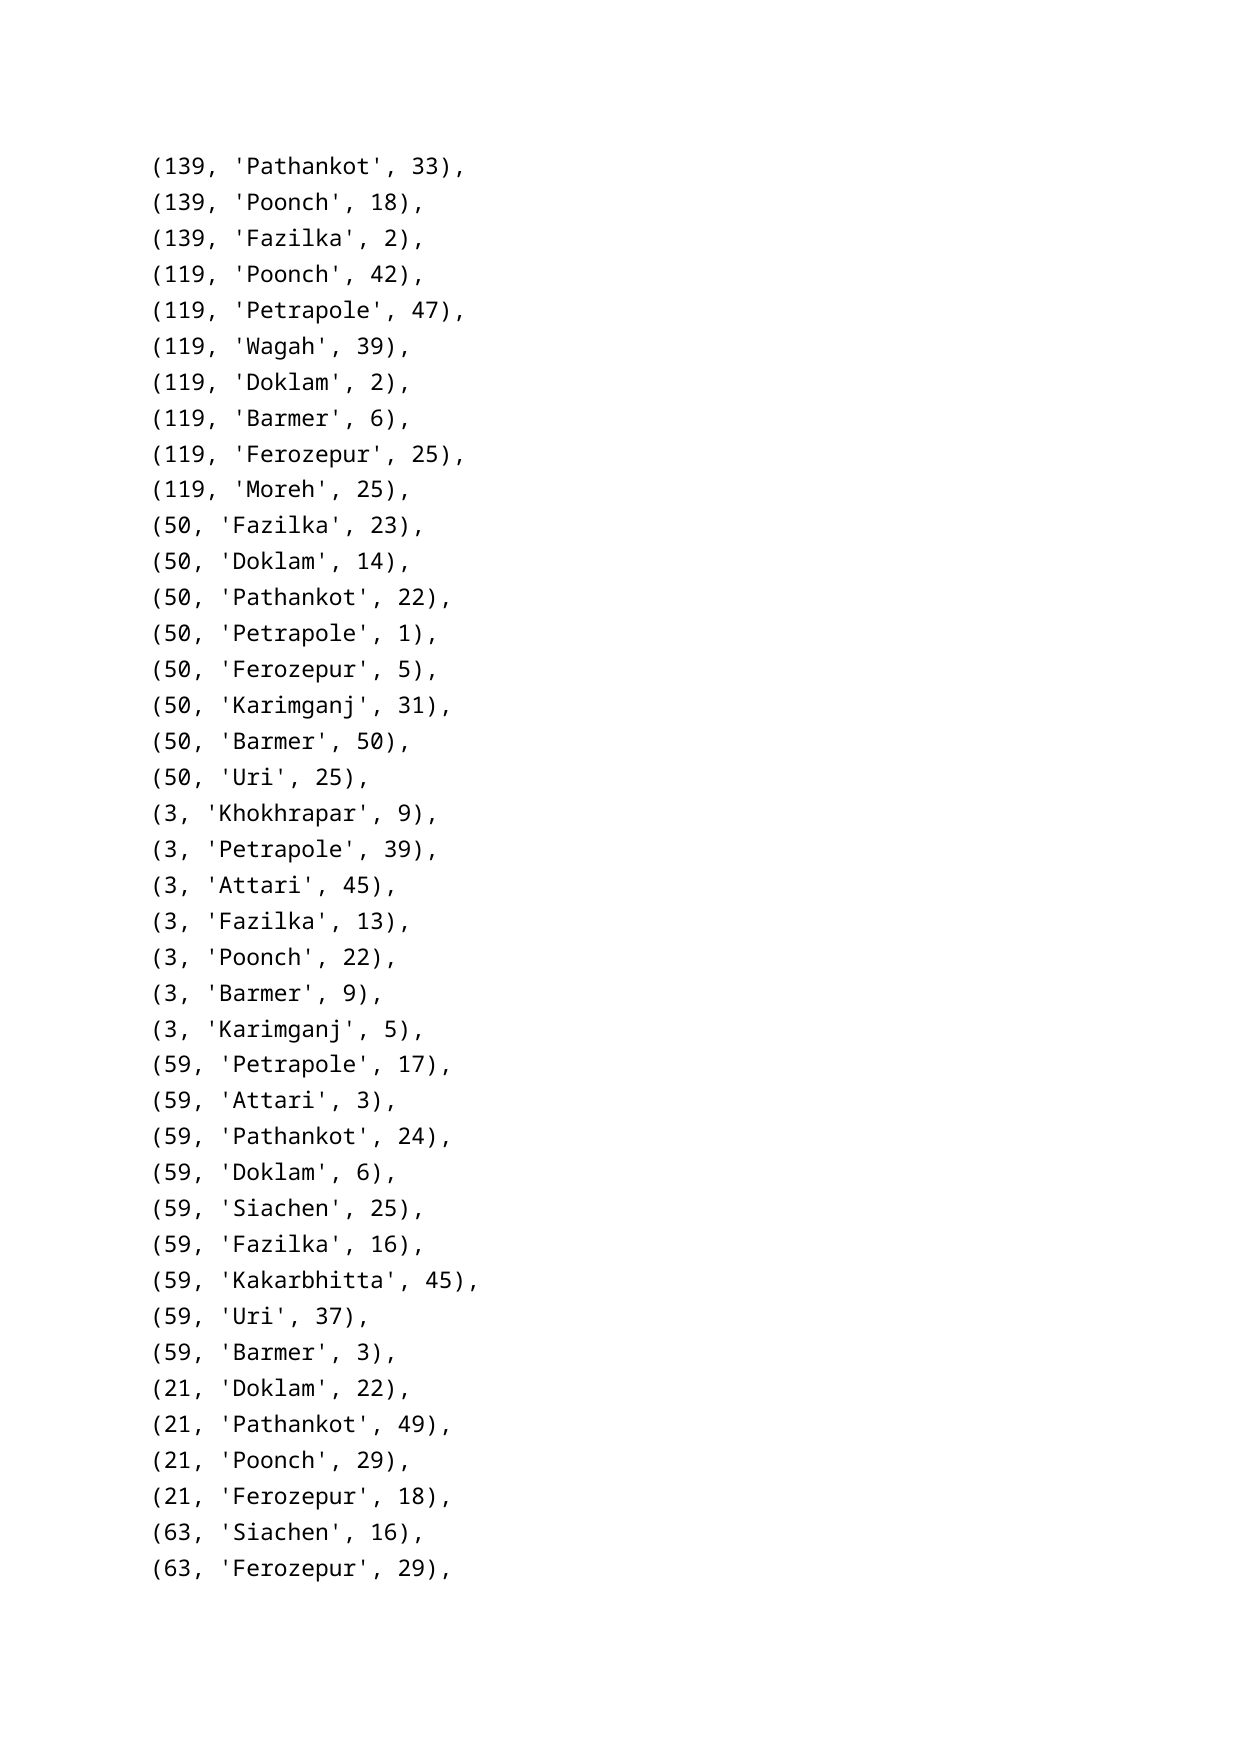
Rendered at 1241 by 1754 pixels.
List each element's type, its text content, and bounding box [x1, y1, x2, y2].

text (119, 'Barmer', 6), [150, 402, 1090, 433]
text (59, 'Doklam', 6), [150, 1156, 1090, 1187]
text (139, 'Pathankot', 33), [150, 150, 1090, 181]
text (59, 'Petrapole', 17), [150, 1048, 1090, 1080]
text (59, 'Barmer', 3), [150, 1336, 1090, 1367]
text (3, 'Fazilka', 13), [150, 905, 1090, 936]
text (59, 'Siachen', 25), [150, 1192, 1090, 1223]
text (119, 'Ferozepur', 25), [150, 437, 1090, 469]
text (3, 'Petrapole', 39), [150, 833, 1090, 864]
text (50, 'Doklam', 14), [150, 545, 1090, 577]
text (139, 'Fazilka', 2), [150, 222, 1090, 253]
text (139, 'Poonch', 18), [150, 186, 1090, 217]
text (119, 'Wagah', 39), [150, 330, 1090, 361]
text (50, 'Fazilka', 23), [150, 509, 1090, 541]
text (63, 'Siachen', 16), [150, 1516, 1090, 1547]
text (119, 'Petrapole', 47), [150, 294, 1090, 325]
text (50, 'Karimganj', 31), [150, 689, 1090, 720]
text (50, 'Uri', 25), [150, 761, 1090, 792]
text (3, 'Karimganj', 5), [150, 1012, 1090, 1044]
text (50, 'Petrapole', 1), [150, 617, 1090, 648]
text (59, 'Uri', 37), [150, 1300, 1090, 1331]
text (50, 'Barmer', 50), [150, 725, 1090, 756]
text (3, 'Attari', 45), [150, 869, 1090, 900]
text (50, 'Pathankot', 22), [150, 581, 1090, 612]
text (3, 'Barmer', 9), [150, 977, 1090, 1008]
text (3, 'Khokhrapar', 9), [150, 797, 1090, 828]
text (3, 'Poonch', 22), [150, 941, 1090, 972]
text (119, 'Moreh', 25), [150, 473, 1090, 505]
text (59, 'Pathankot', 24), [150, 1120, 1090, 1152]
text (21, 'Doklam', 22), [150, 1372, 1090, 1403]
text (21, 'Ferozepur', 18), [150, 1480, 1090, 1511]
text (21, 'Poonch', 29), [150, 1444, 1090, 1475]
text (50, 'Ferozepur', 5), [150, 653, 1090, 684]
text (59, 'Kakarbhitta', 45), [150, 1264, 1090, 1295]
text (63, 'Ferozepur', 29), [150, 1552, 1090, 1583]
text (59, 'Attari', 3), [150, 1084, 1090, 1116]
text (119, 'Poonch', 42), [150, 258, 1090, 289]
text (59, 'Fazilka', 16), [150, 1228, 1090, 1259]
text (21, 'Pathankot', 49), [150, 1408, 1090, 1439]
text (119, 'Doklam', 2), [150, 366, 1090, 397]
